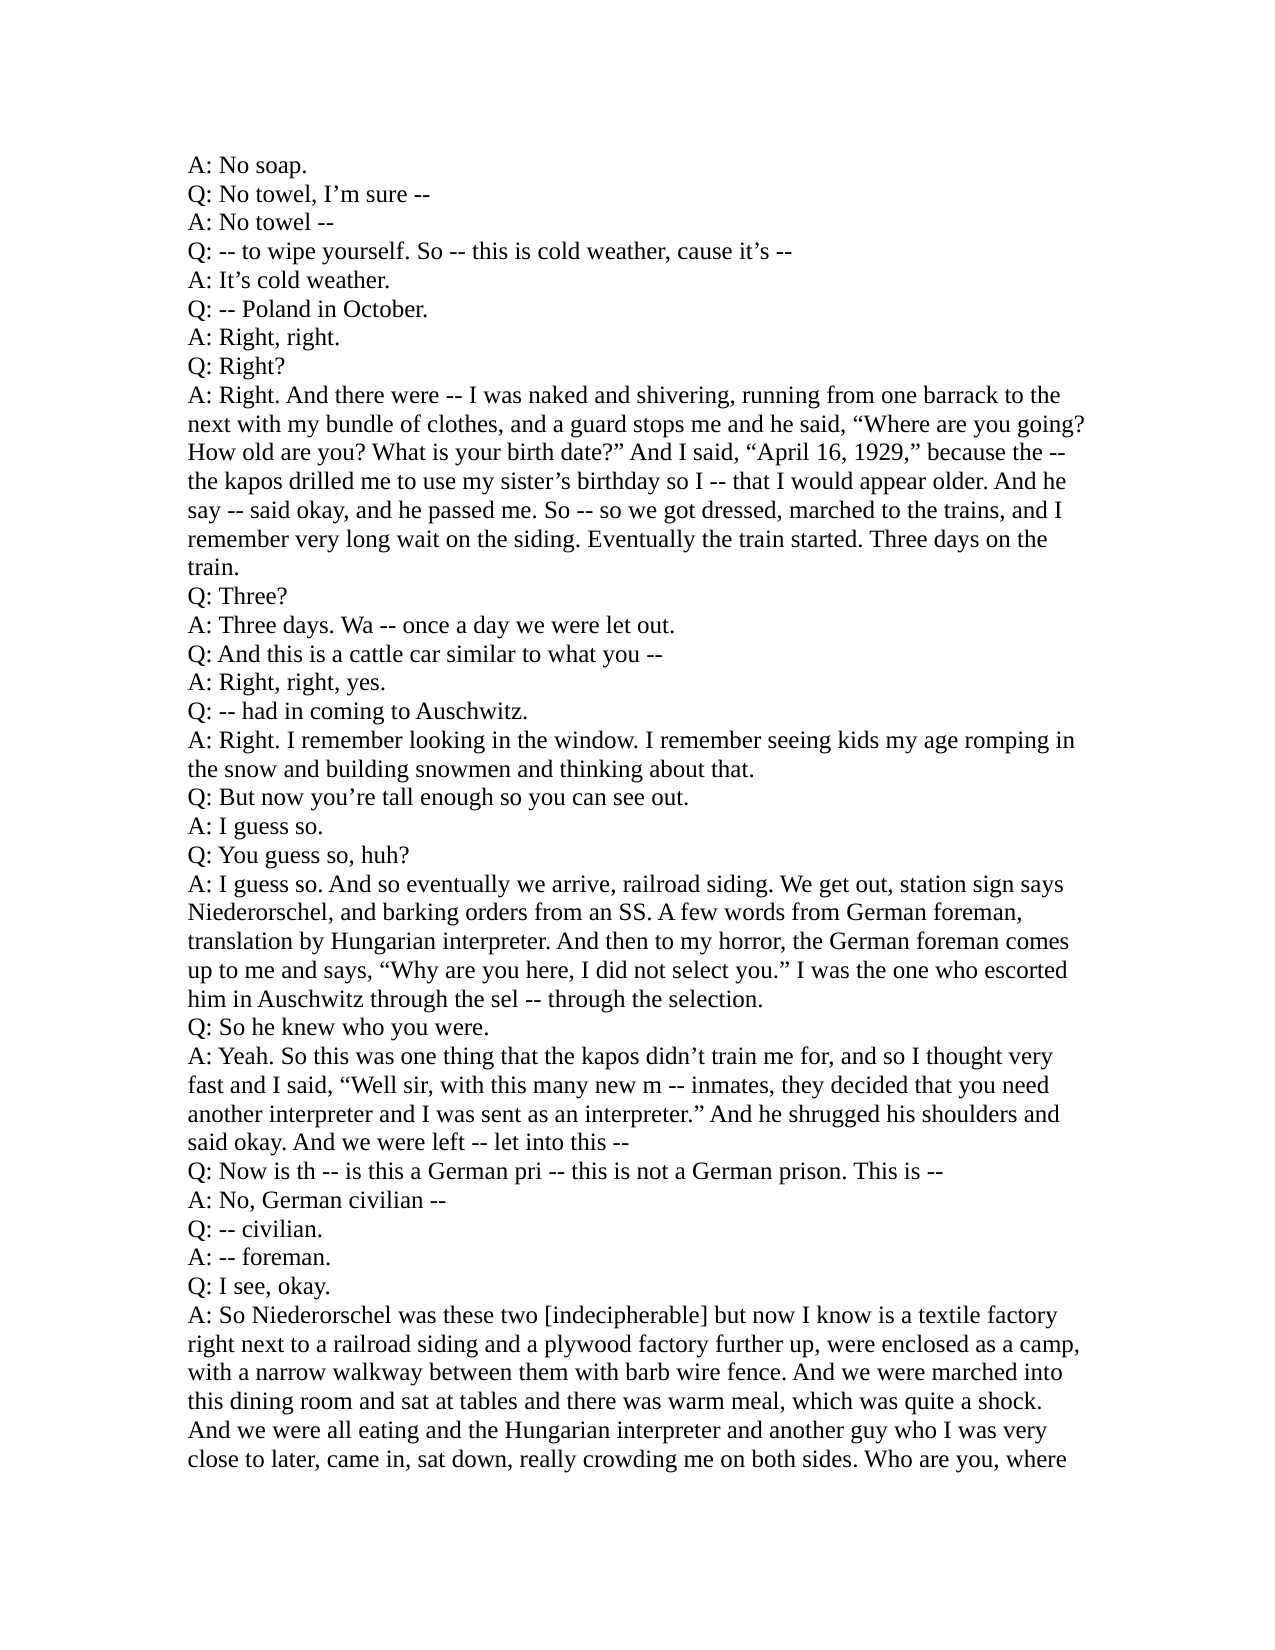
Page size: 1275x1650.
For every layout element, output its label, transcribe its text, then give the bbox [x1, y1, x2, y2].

text Q: -- Poland in October. [187, 294, 1087, 322]
text Q: -- to wipe yourself. So -- this is cold weather, cause it’s -- [187, 236, 1087, 265]
text A: Right, right, yes. [187, 667, 1087, 696]
text A: I guess so. And so eventually we arrive, railroad siding. We get out, station sign says Niederorschel, and barking orders from an SS. A few words from German foreman, translation by Hungarian interpreter. And then to my horror, the German foreman comes up to me and says, “Why are you here, I did not select you.” I was the one who escorted him in Auschwitz through the sel -- through the selection. [187, 869, 1087, 1012]
text A: Right, right. [187, 322, 1087, 351]
text Q: But now you’re tall enough so you can see out. [187, 782, 1087, 811]
text Q: -- had in coming to Auschwitz. [187, 696, 1087, 725]
text A: Right. And there were -- I was naked and shivering, running from one barrack to the next with my bundle of clothes, and a guard stops me and he said, “Where are you going? How old are you? What is your birth date?” And I said, “April 16, 1929,” because the -- the kapos drilled me to use my sister’s birthday so I -- that I would appear older. And he say -- said okay, and he passed me. So -- so we got dressed, marched to the trains, and I remember very long wait on the siding. Eventually the train started. Three days on the train. [187, 380, 1087, 581]
text Q: Three? [187, 581, 1087, 610]
text A: Yeah. So this was one thing that the kapos didn’t train me for, and so I thought very fast and I said, “Well sir, with this many new m -- inmates, they decided that you need another interpreter and I was sent as an interpreter.” And he shrugged his shoulders and said okay. And we were left -- let into this -- [187, 1041, 1087, 1156]
text A: No soap. [187, 150, 1087, 179]
text A: Three days. Wa -- once a day we were let out. [187, 610, 1087, 639]
text Q: Right? [187, 351, 1087, 380]
text Q: You guess so, huh? [187, 840, 1087, 869]
text A: No towel -- [187, 207, 1087, 236]
text Q: Now is th -- is this a German pri -- this is not a German prison. This is -- [187, 1156, 1087, 1185]
text A: I guess so. [187, 811, 1087, 840]
text Q: I see, okay. [187, 1271, 1087, 1300]
text A: -- foreman. [187, 1242, 1087, 1271]
text A: Right. I remember looking in the window. I remember seeing kids my age romping in the snow and building snowmen and thinking about that. [187, 725, 1087, 782]
text A: It’s cold weather. [187, 265, 1087, 294]
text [187, 1300, 1087, 1444]
text Q: No towel, I’m sure -- [187, 179, 1087, 207]
text A: No, German civilian -- [187, 1185, 1087, 1214]
text Q: So he knew who you were. [187, 1012, 1087, 1041]
text Q: And this is a cattle car similar to what you -- [187, 639, 1087, 667]
text Q: -- civilian. [187, 1214, 1087, 1242]
